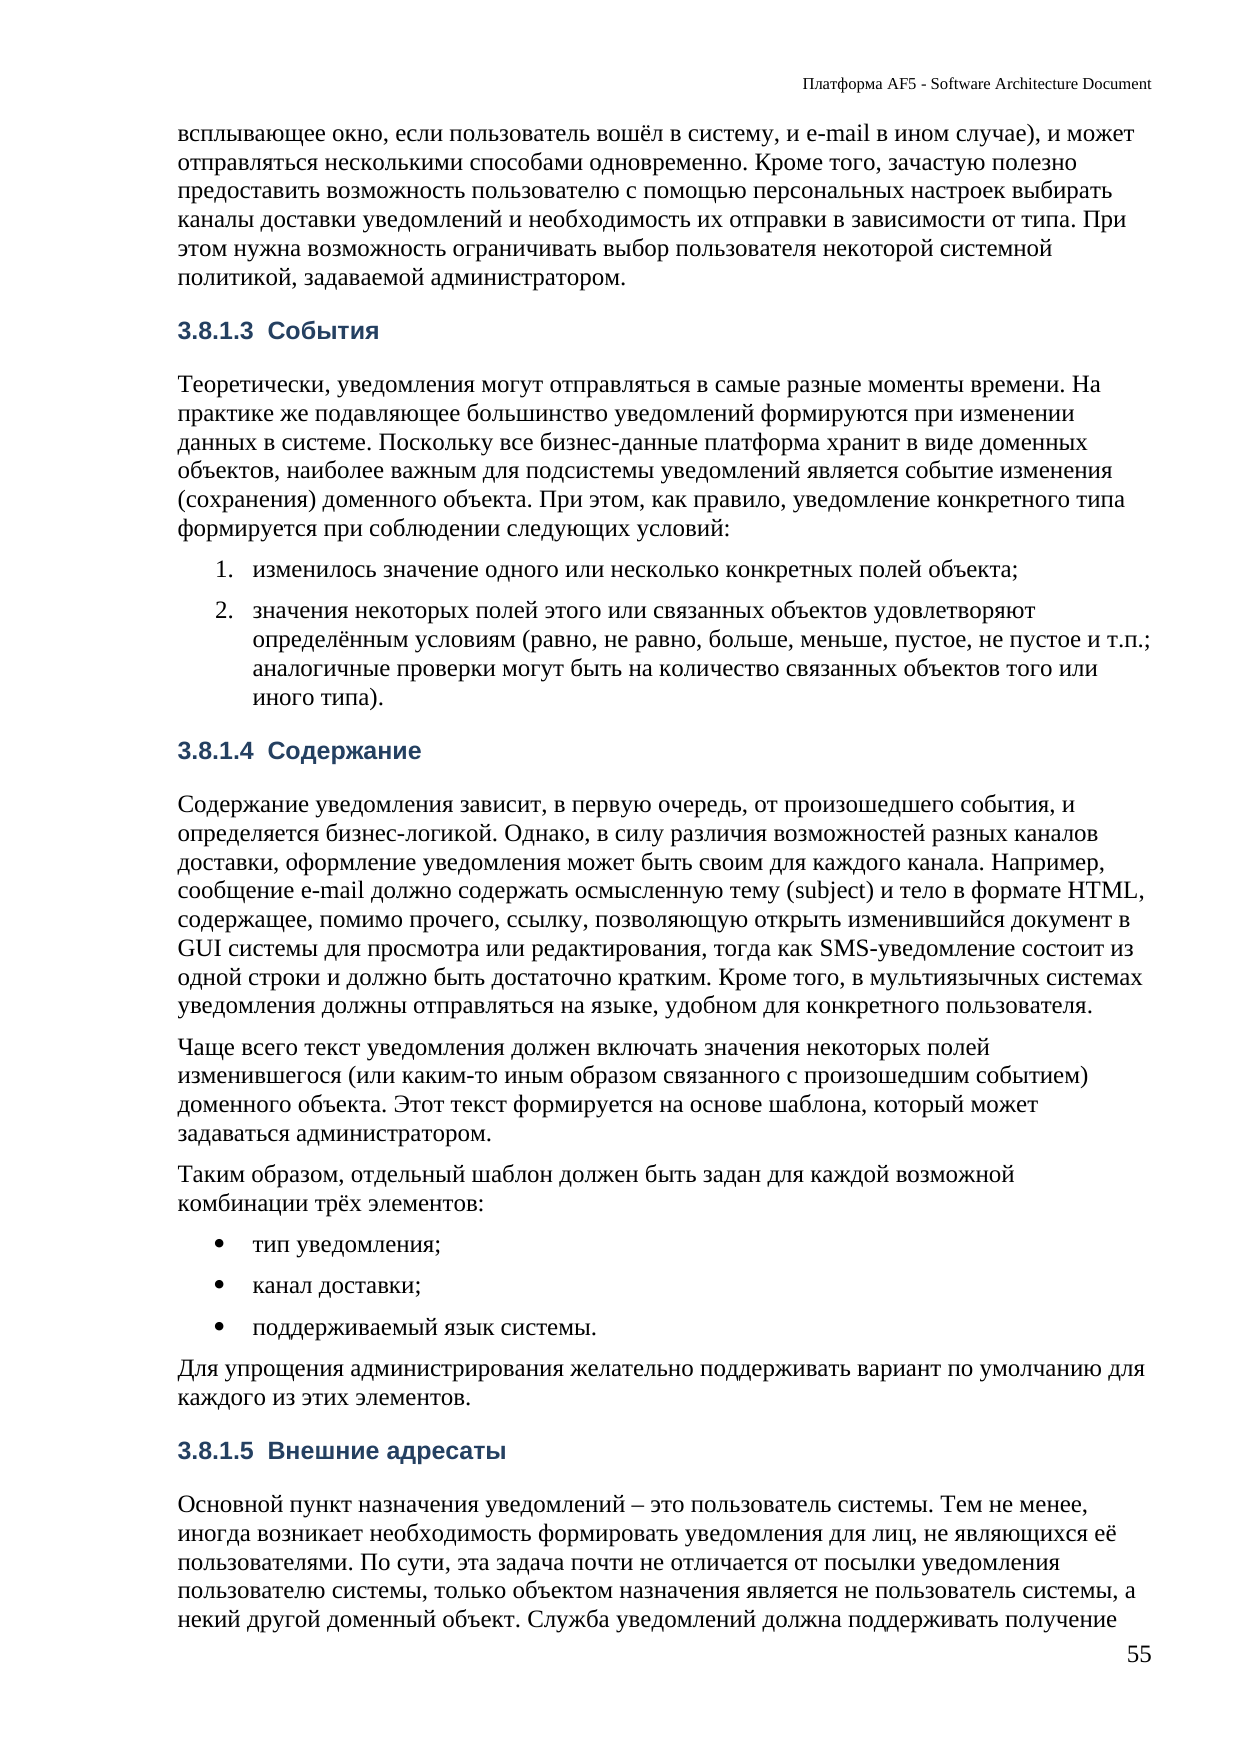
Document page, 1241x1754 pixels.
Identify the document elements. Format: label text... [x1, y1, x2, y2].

text Содержание уведомления зависит, в первую очередь, от произошедшего события, и определяется бизнес-логикой. Однако, в силу различия возможностей разных каналов доставки, оформление уведомления может быть своим для каждого канала. Например, сообщение e-mail должно содержать осмысленную тему (subject) и тело в формате HTML, содержащее, помимо прочего, ссылку, позволяющую открыть изменившийся документ в GUI системы для просмотра или редактирования, тогда как SMS-уведомление состоит из одной строки и должно быть достаточно кратким. Кроме того, в мультиязычных системах уведомления должны отправляться на языке, удобном для конкретного пользователя. [177, 789, 1152, 1019]
text Чаще всего текст уведомления должен включать значения некоторых полей изменившегося (или каким-то иным образом связанного с произошедшим событием) доменного объекта. Этот текст формируется на основе шаблона, который может задаваться администратором. [177, 1032, 1152, 1147]
list изменилось значение одного или несколько конкретных полей объекта; [215, 554, 1152, 583]
text Таким образом, отдельный шаблон должен быть задан для каждой возможной комбинации трёх элементов: [177, 1159, 1152, 1217]
list канал доставки; [215, 1271, 1152, 1299]
subtitle Содержание [177, 736, 1152, 764]
list поддерживаемый язык системы. [215, 1312, 1152, 1341]
text Теоретически, уведомления могут отправляться в самые разные моменты времени. На практике же подавляющее большинство уведомлений формируются при изменении данных в системе. Поскольку все бизнес-данные платформа хранит в виде доменных объектов, наиболее важным для подсистемы уведомлений является событие изменения (сохранения) доменного объекта. При этом, как правило, уведомление конкретного типа формируется при соблюдении следующих условий: [177, 369, 1152, 542]
subtitle События [177, 316, 1152, 344]
text Для упрощения администрирования желательно поддерживать вариант по умолчанию для каждого из этих элементов. [177, 1353, 1152, 1411]
list тип уведомления; [215, 1229, 1152, 1258]
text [177, 118, 1152, 291]
subtitle Внешние адресаты [177, 1436, 1152, 1464]
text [177, 1489, 1152, 1633]
list значения некоторых полей этого или связанных объектов удовлетворяют определённым условиям (равно, не равно, больше, меньше, пустое, не пустое и т.п.; аналогичные проверки могут быть на количество связанных объектов того или иного типа). [215, 596, 1152, 711]
